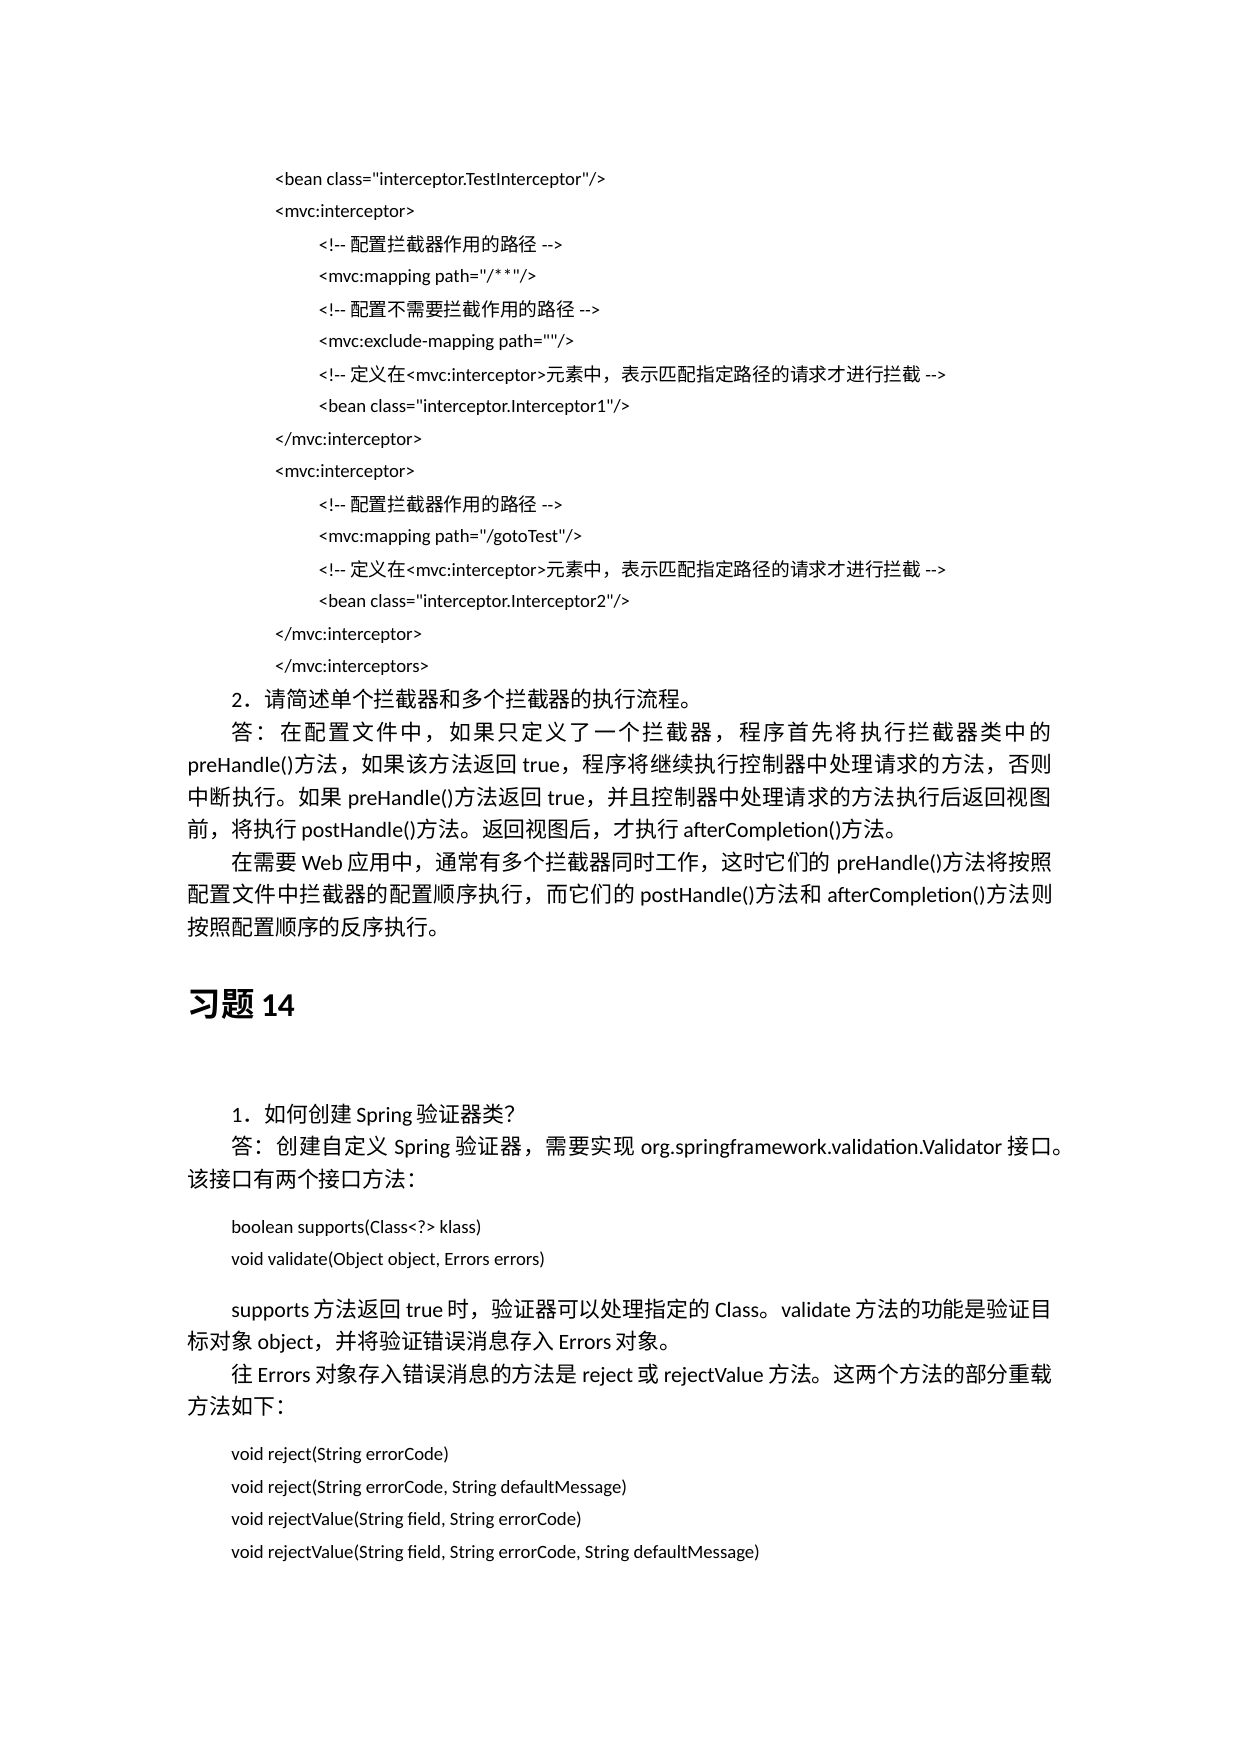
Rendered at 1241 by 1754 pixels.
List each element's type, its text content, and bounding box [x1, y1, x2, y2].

text <!-- 定义在<mvc:interceptor>元素中，表示匹配指定路径的请求才进行拦截 --> [187, 552, 1053, 584]
text supports方法返回true时，验证器可以处理指定的Class。validate方法的功能是验证目标对象object，并将验证错误消息存入Errors对象。 [187, 1291, 1053, 1356]
text <!-- 配置拦截器作用的路径 --> [187, 487, 1053, 519]
text void reject(String errorCode) [187, 1437, 1053, 1470]
text <bean class="interceptor.TestInterceptor"/> [187, 162, 1053, 194]
text </mvc:interceptor> [187, 422, 1053, 454]
text <mvc:mapping path="/gotoTest"/> [187, 519, 1053, 552]
text void rejectValue(String field, String errorCode, String defaultMessage) [187, 1535, 1053, 1567]
text <!-- 定义在<mvc:interceptor>元素中，表示匹配指定路径的请求才进行拦截 --> [187, 357, 1053, 389]
text <mvc:mapping path="/**"/> [187, 259, 1053, 292]
text 2．请简述单个拦截器和多个拦截器的执行流程。 [187, 682, 1053, 714]
text <mvc:interceptor> [187, 194, 1053, 227]
text <!-- 配置拦截器作用的路径 --> [187, 227, 1053, 259]
text 在需要Web应用中，通常有多个拦截器同时工作，这时它们的preHandle()方法将按照配置文件中拦截器的配置顺序执行，而它们的postHandle()方法和afterCompletion()方法则按照配置顺序的反序执行。 [187, 844, 1053, 942]
text 往Errors对象存入错误消息的方法是reject或rejectValue方法。这两个方法的部分重载方法如下： [187, 1356, 1053, 1421]
text boolean supports(Class<?> klass) [187, 1210, 1053, 1242]
text 答：创建自定义Spring验证器，需要实现org.springframework.validation.Validator接口。该接口有两个接口方法： [187, 1129, 1053, 1194]
text <bean class="interceptor.Interceptor1"/> [187, 389, 1053, 422]
text void rejectValue(String field, String errorCode) [187, 1502, 1053, 1535]
text void validate(Object object, Errors errors) [187, 1242, 1053, 1275]
text </mvc:interceptor> [187, 617, 1053, 649]
text <!-- 配置不需要拦截作用的路径 --> [187, 292, 1053, 324]
text 答：在配置文件中，如果只定义了一个拦截器，程序首先将执行拦截器类中的preHandle()方法，如果该方法返回true，程序将继续执行控制器中处理请求的方法，否则中断执行。如果preHandle()方法返回true，并且控制器中处理请求的方法执行后返回视图前，将执行postHandle()方法。返回视图后，才执行afterCompletion()方法。 [187, 714, 1053, 844]
subtitle 习题14 [187, 969, 1053, 1034]
text 1．如何创建Spring验证器类？ [231, 1096, 1053, 1129]
text void reject(String errorCode, String defaultMessage) [187, 1470, 1053, 1502]
text <bean class="interceptor.Interceptor2"/> [187, 584, 1053, 617]
text <mvc:interceptor> [187, 454, 1053, 487]
text </mvc:interceptors> [187, 649, 1053, 682]
text <mvc:exclude-mapping path=""/> [187, 324, 1053, 357]
